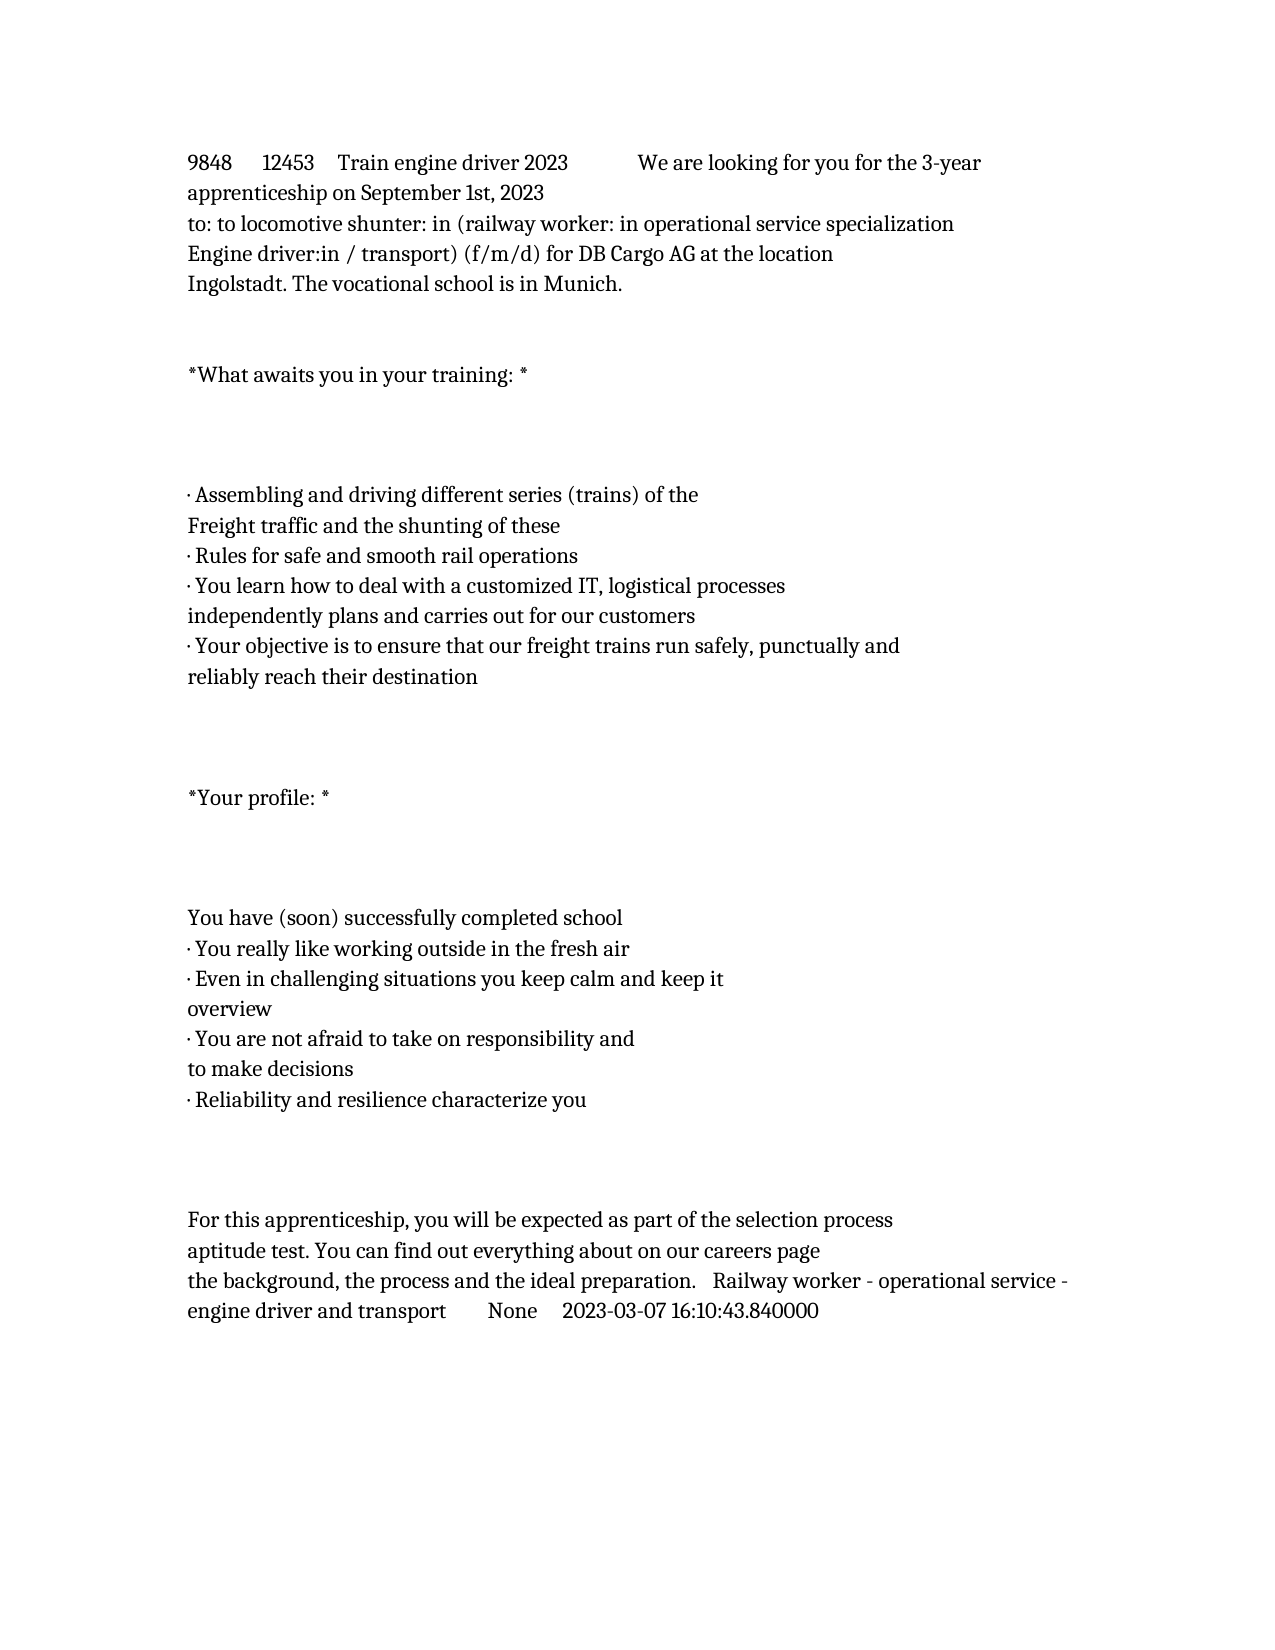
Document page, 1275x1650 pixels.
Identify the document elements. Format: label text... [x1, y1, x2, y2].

text 9848 12453 Train engine driver 2023 We are looking for you for the 3-year apprenticeship on September 1st, 2023 to: to locomotive shunter: in (railway worker: in operational service specialization Engine driver:in / transport) (f/m/d) for DB Cargo AG at the location Ingolstadt. The vocational school is in Munich. *What awaits you in your training: * · Assembling and driving different series (trains) of the Freight traffic and the shunting of these · Rules for safe and smooth rail operations · You learn how to deal with a customized IT, logistical processes independently plans and carries out for our customers · Your objective is to ensure that our freight trains run safely, punctually and reliably reach their destination *Your profile: * You have (soon) successfully completed school · You really like working outside in the fresh air · Even in challenging situations you keep calm and keep it overview · You are not afraid to take on responsibility and to make decisions · Reliability and resilience characterize you For this apprenticeship, you will be expected as part of the selection process aptitude test. You can find out everything about on our careers page the background, the process and the ideal preparation. Railway worker - operational service - engine driver and transport None 2023-03-07 16:10:43.840000 [187, 150, 1087, 1354]
